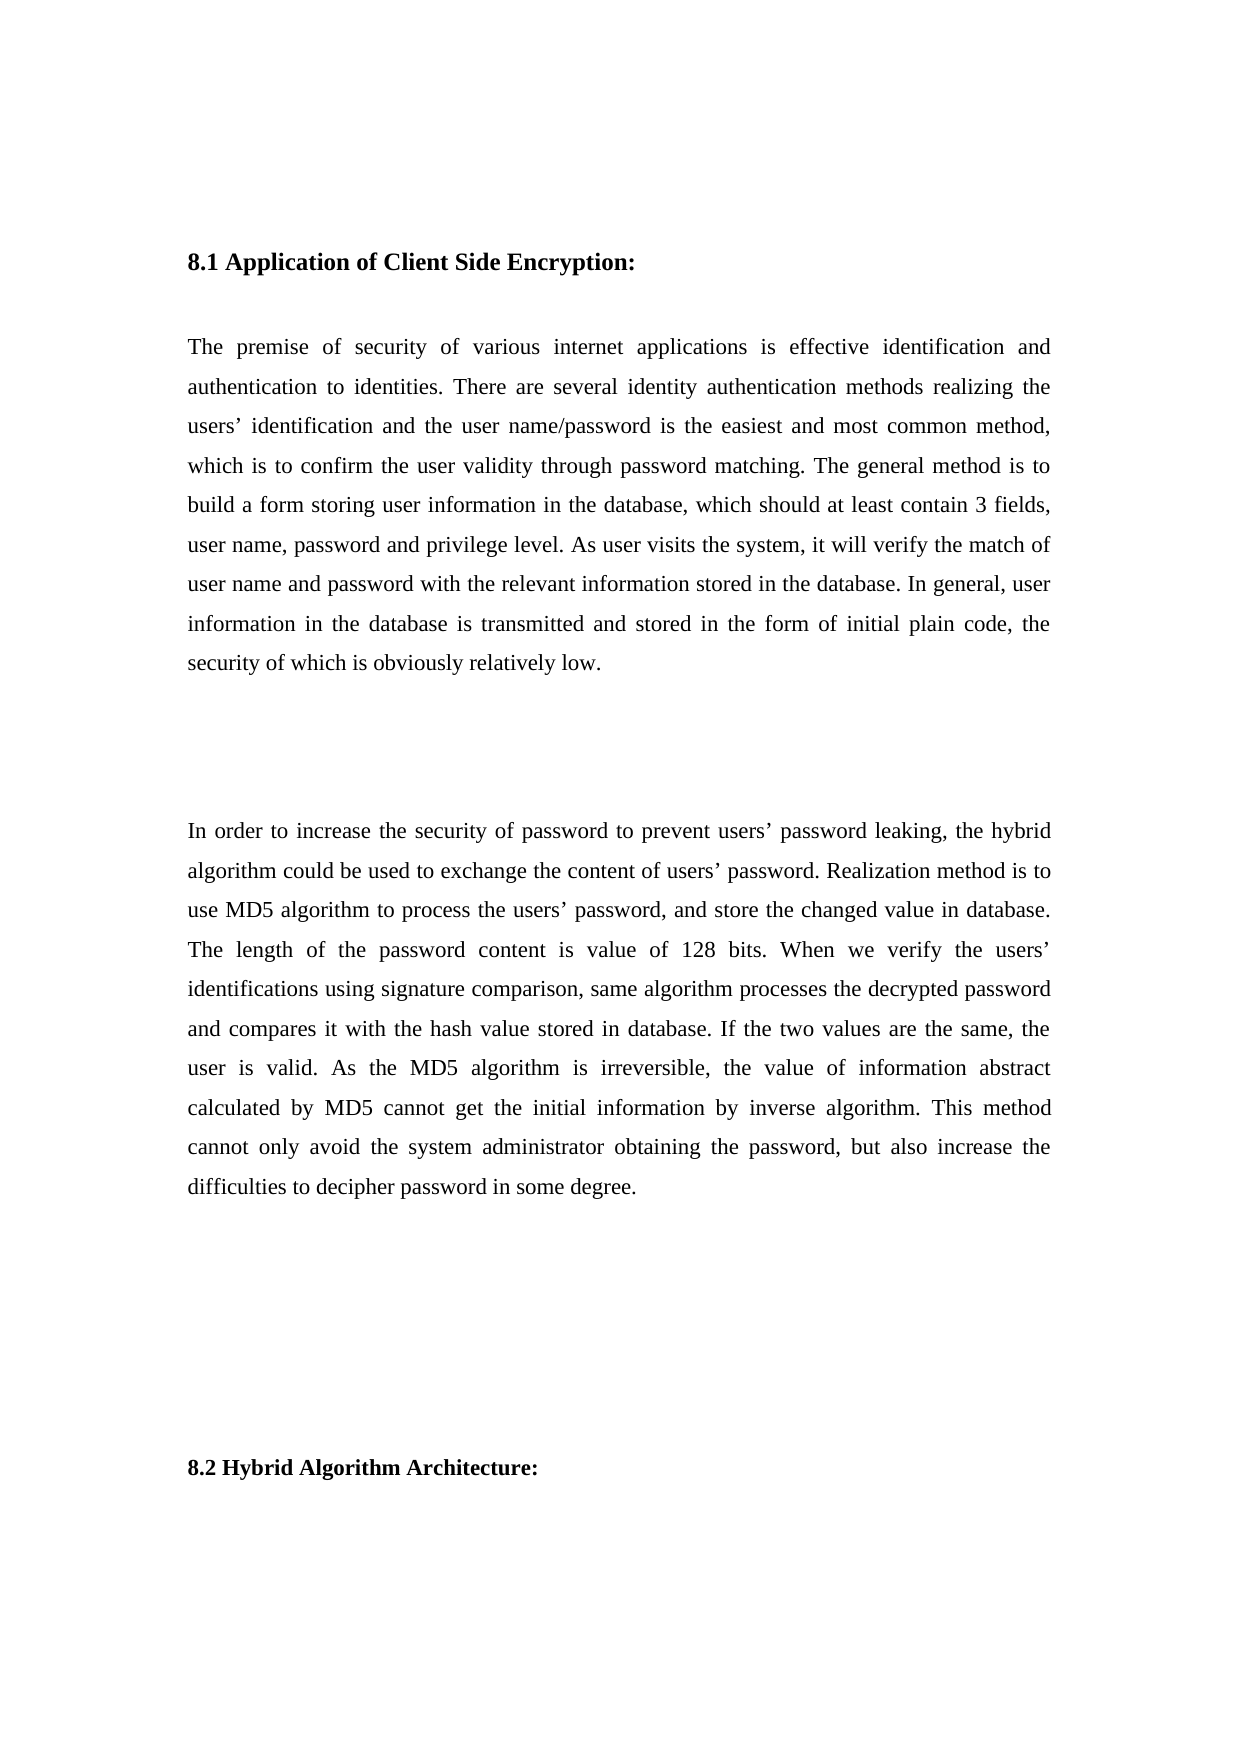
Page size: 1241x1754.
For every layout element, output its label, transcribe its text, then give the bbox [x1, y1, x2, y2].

text The premise of security of various internet applications is effective identification and authentication to identities. There are several identity authentication methods realizing the users’ identification and the user name/password is the easiest and most common method, which is to confirm the user validity through password matching. The general method is to build a form storing user information in the database, which should at least contain 3 fields, user name, password and privilege level. As user visits the system, it will verify the match of user name and password with the relevant information stored in the database. In general, user information in the database is transmitted and stored in the form of initial plain code, the security of which is obviously relatively low. [187, 333, 1053, 675]
text 8.2 Hybrid Algorithm Architecture: [187, 1453, 1053, 1480]
text 8.1 Application of Client Side Encryption: [187, 247, 1053, 276]
text In order to increase the security of password to prevent users’ password leaking, the hybrid algorithm could be used to exchange the content of users’ password. Realization method is to use MD5 algorithm to process the users’ password, and store the changed value in database. The length of the password content is value of 128 bits. When we verify the users’ identifications using signature comparison, same algorithm processes the decrypted password and compares it with the hash value stored in database. If the two values are the same, the user is valid. As the MD5 algorithm is irreversible, the value of information abstract calculated by MD5 cannot get the initial information by inverse algorithm. This method cannot only avoid the system administrator obtaining the password, but also increase the difficulties to decipher password in some degree. [187, 817, 1053, 1199]
